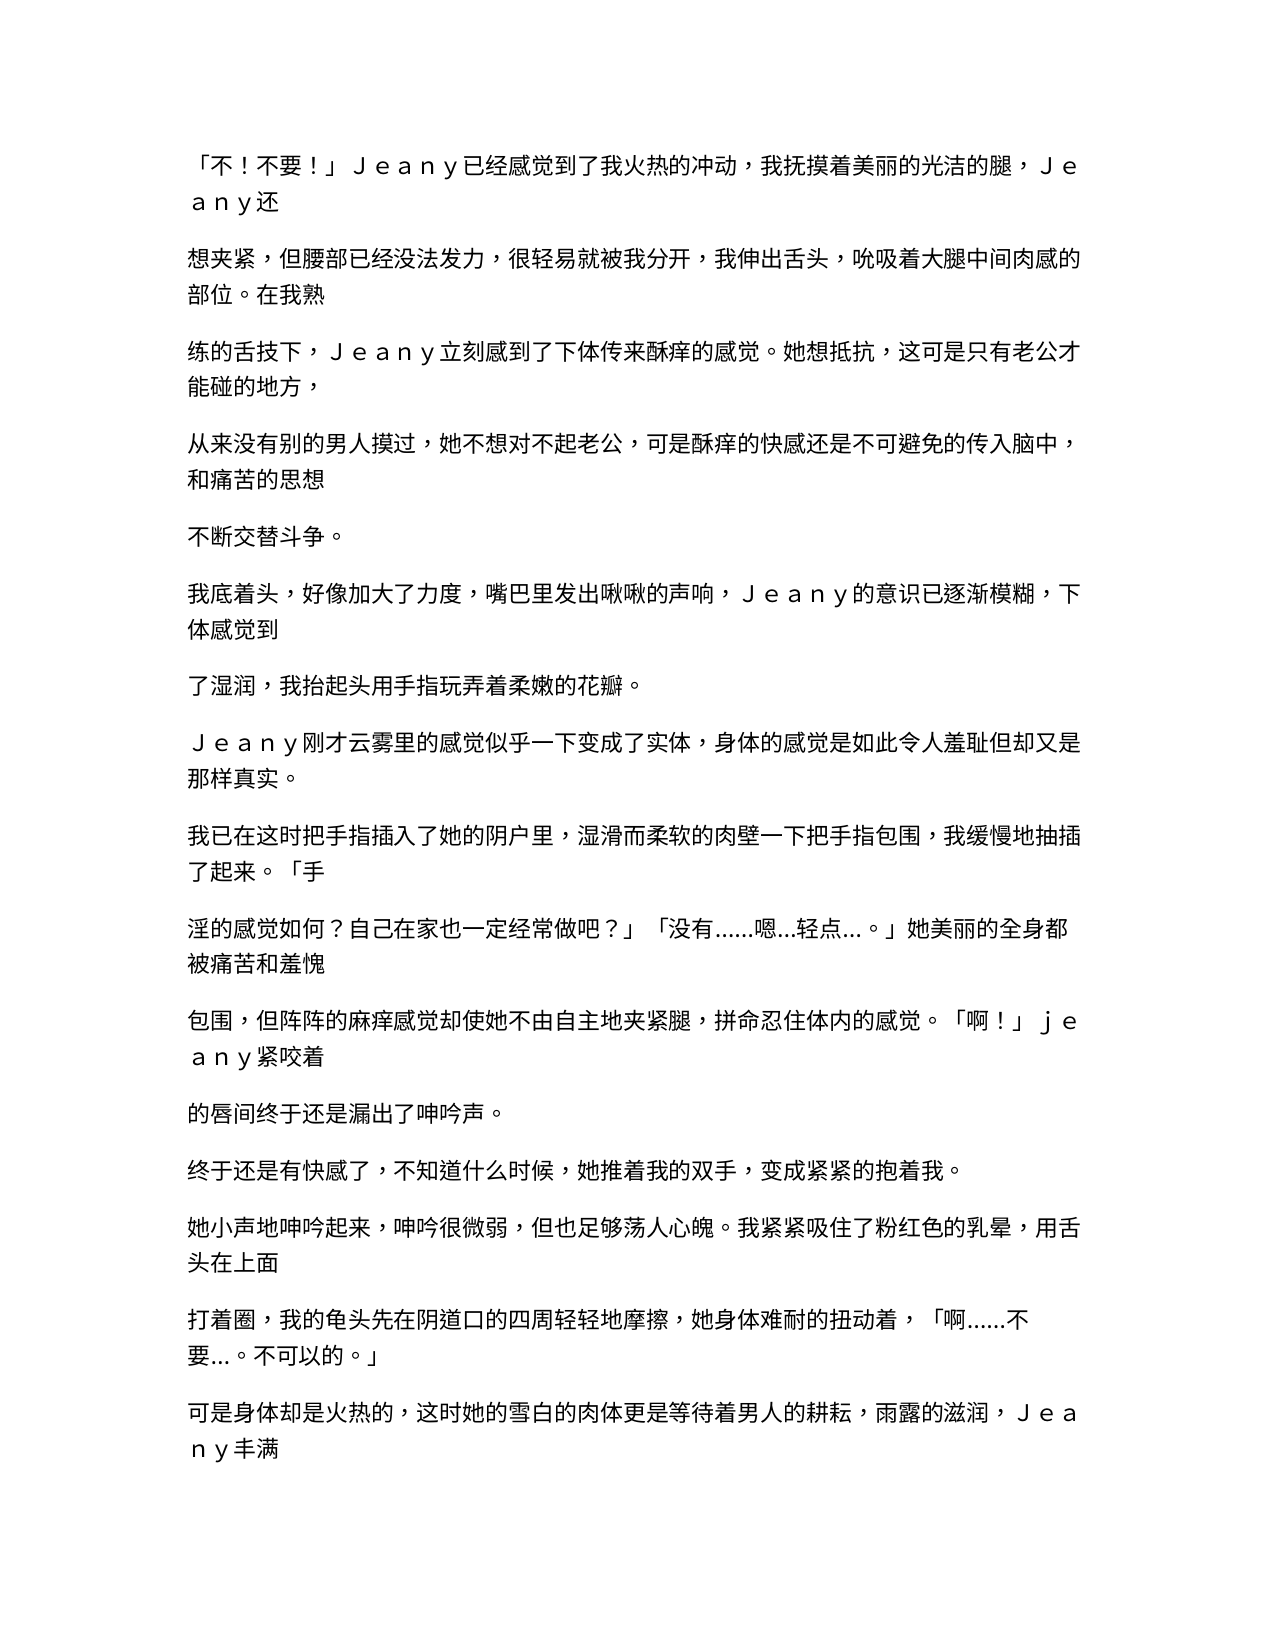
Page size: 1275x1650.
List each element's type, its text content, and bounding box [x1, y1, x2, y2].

text 想夹紧，但腰部已经没法发力，很轻易就被我分开，我伸出舌头，吮吸着大腿中间肉感的部位。在我熟 [187, 243, 1087, 310]
text 她小声地呻吟起来，呻吟很微弱，但也足够荡人心魄。我紧紧吸住了粉红色的乳晕，用舌头在上面 [187, 1211, 1087, 1279]
text 终于还是有快感了，不知道什么时候，她推着我的双手，变成紧紧的抱着我。 [187, 1155, 1087, 1186]
text 「不！不要！」Ｊｅａｎｙ已经感觉到了我火热的冲动，我抚摸着美丽的光洁的腿，Ｊｅａｎｙ还 [187, 150, 1087, 217]
text 我底着头，好像加大了力度，嘴巴里发出啾啾的声响，Ｊｅａｎｙ的意识已逐渐模糊，下体感觉到 [187, 578, 1087, 645]
text 我已在这时把手指插入了她的阴户里，湿滑而柔软的肉壁一下把手指包围，我缓慢地抽插了起来。「手 [187, 820, 1087, 887]
text Ｊｅａｎｙ刚才云雾里的感觉似乎一下变成了实体，身体的感觉是如此令人羞耻但却又是那样真实。 [187, 727, 1087, 794]
text 包围，但阵阵的麻痒感觉却使她不由自主地夹紧腿，拼命忍住体内的感觉。「啊！」ｊｅａｎｙ紧咬着 [187, 1005, 1087, 1072]
text 淫的感觉如何？自己在家也一定经常做吧？」「没有……嗯…轻点…。」她美丽的全身都被痛苦和羞愧 [187, 912, 1087, 980]
text 从来没有别的男人摸过，她不想对不起老公，可是酥痒的快感还是不可避免的传入脑中，和痛苦的思想 [187, 428, 1087, 495]
text 可是身体却是火热的，这时她的雪白的肉体更是等待着男人的耕耘，雨露的滋润，Ｊｅａｎｙ丰满 [187, 1397, 1087, 1464]
text 了湿润，我抬起头用手指玩弄着柔嫩的花瓣。 [187, 670, 1087, 702]
text 打着圈，我的龟头先在阴道口的四周轻轻地摩擦，她身体难耐的扭动着，「啊……不要…。不可以的。」 [187, 1304, 1087, 1371]
text 练的舌技下，Ｊｅａｎｙ立刻感到了下体传来酥痒的感觉。她想抵抗，这可是只有老公才能碰的地方， [187, 335, 1087, 403]
text 不断交替斗争。 [187, 521, 1087, 552]
text 的唇间终于还是漏出了呻吟声。 [187, 1098, 1087, 1129]
